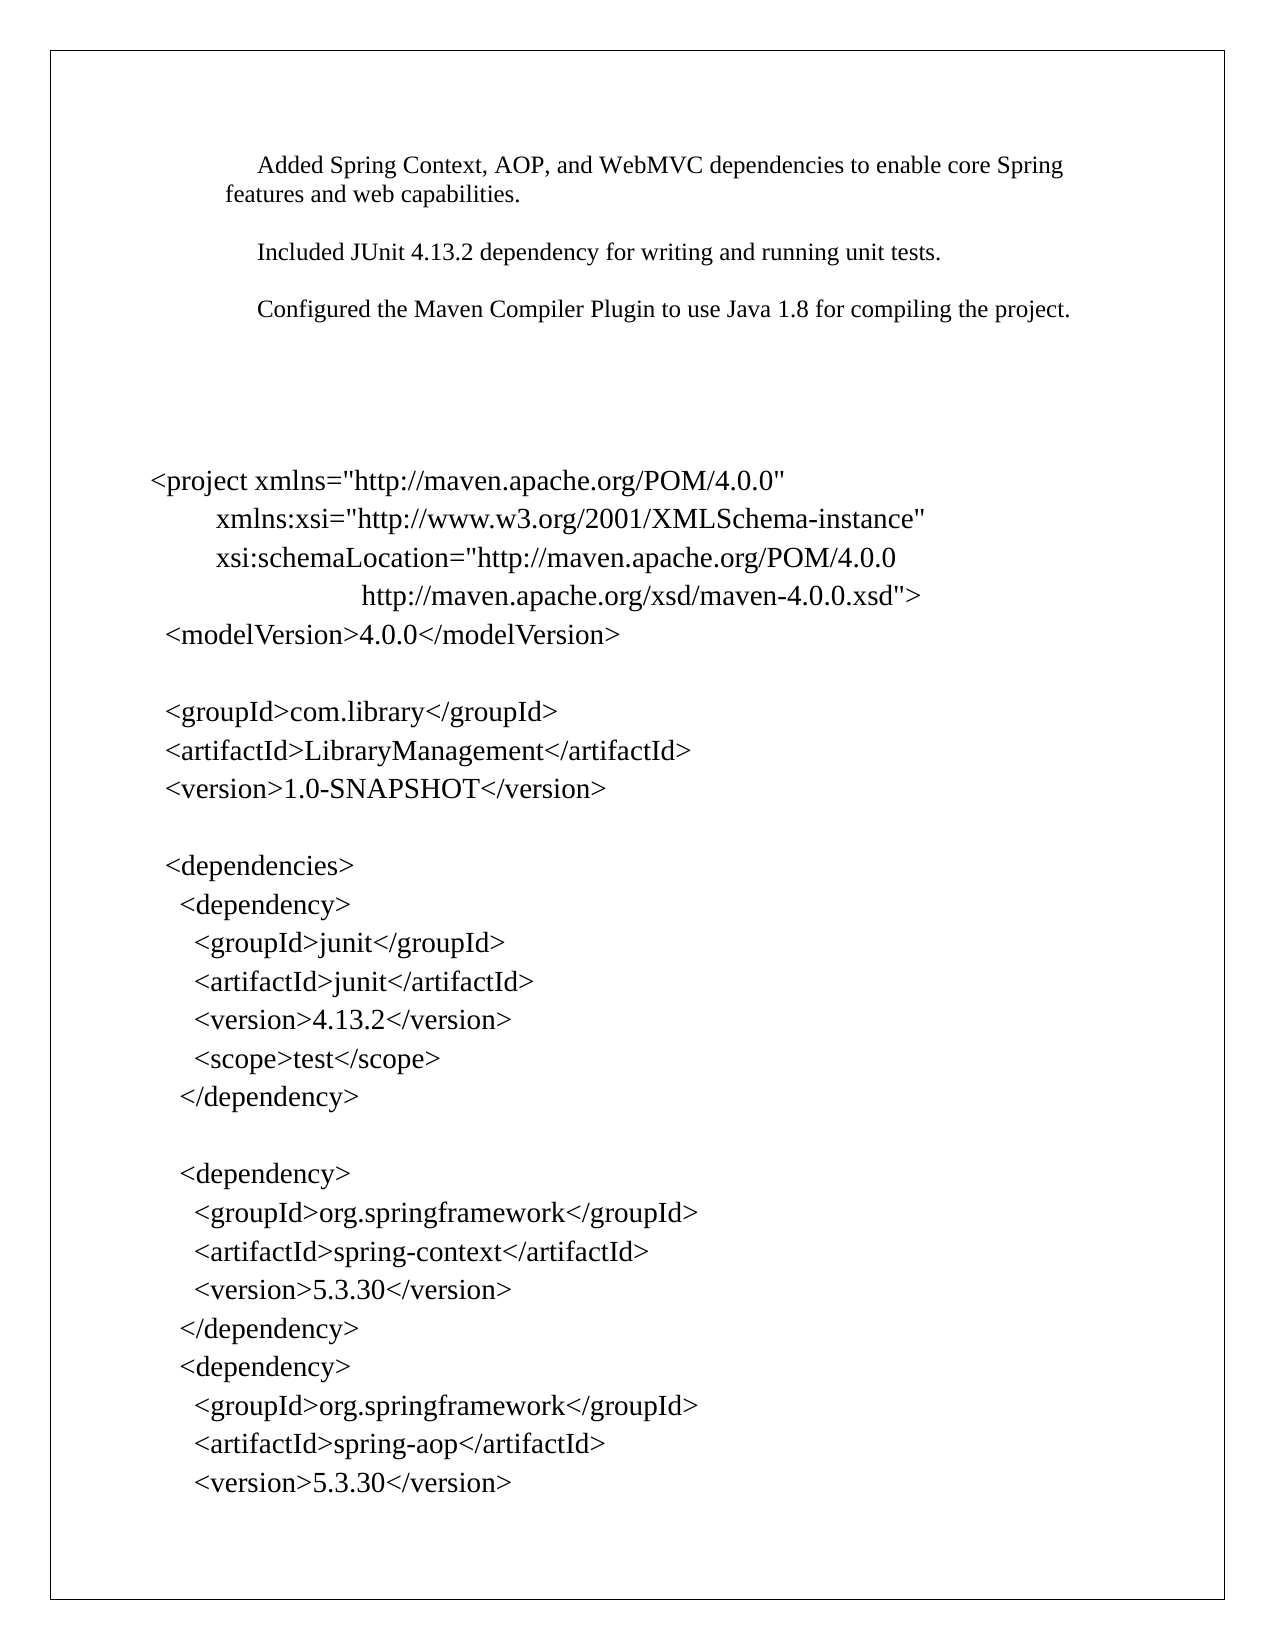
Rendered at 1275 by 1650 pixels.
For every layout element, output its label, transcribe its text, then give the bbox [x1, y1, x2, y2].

text  Added Spring Context, AOP, and WebMVC dependencies to enable core Spring features and web capabilities. [225, 150, 1125, 207]
text  Configured the Maven Compiler Plugin to use Java 1.8 for compiling the project. [225, 294, 1125, 323]
text  Included JUnit 4.13.2 dependency for writing and running unit tests. [225, 237, 1125, 265]
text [150, 463, 1125, 1498]
